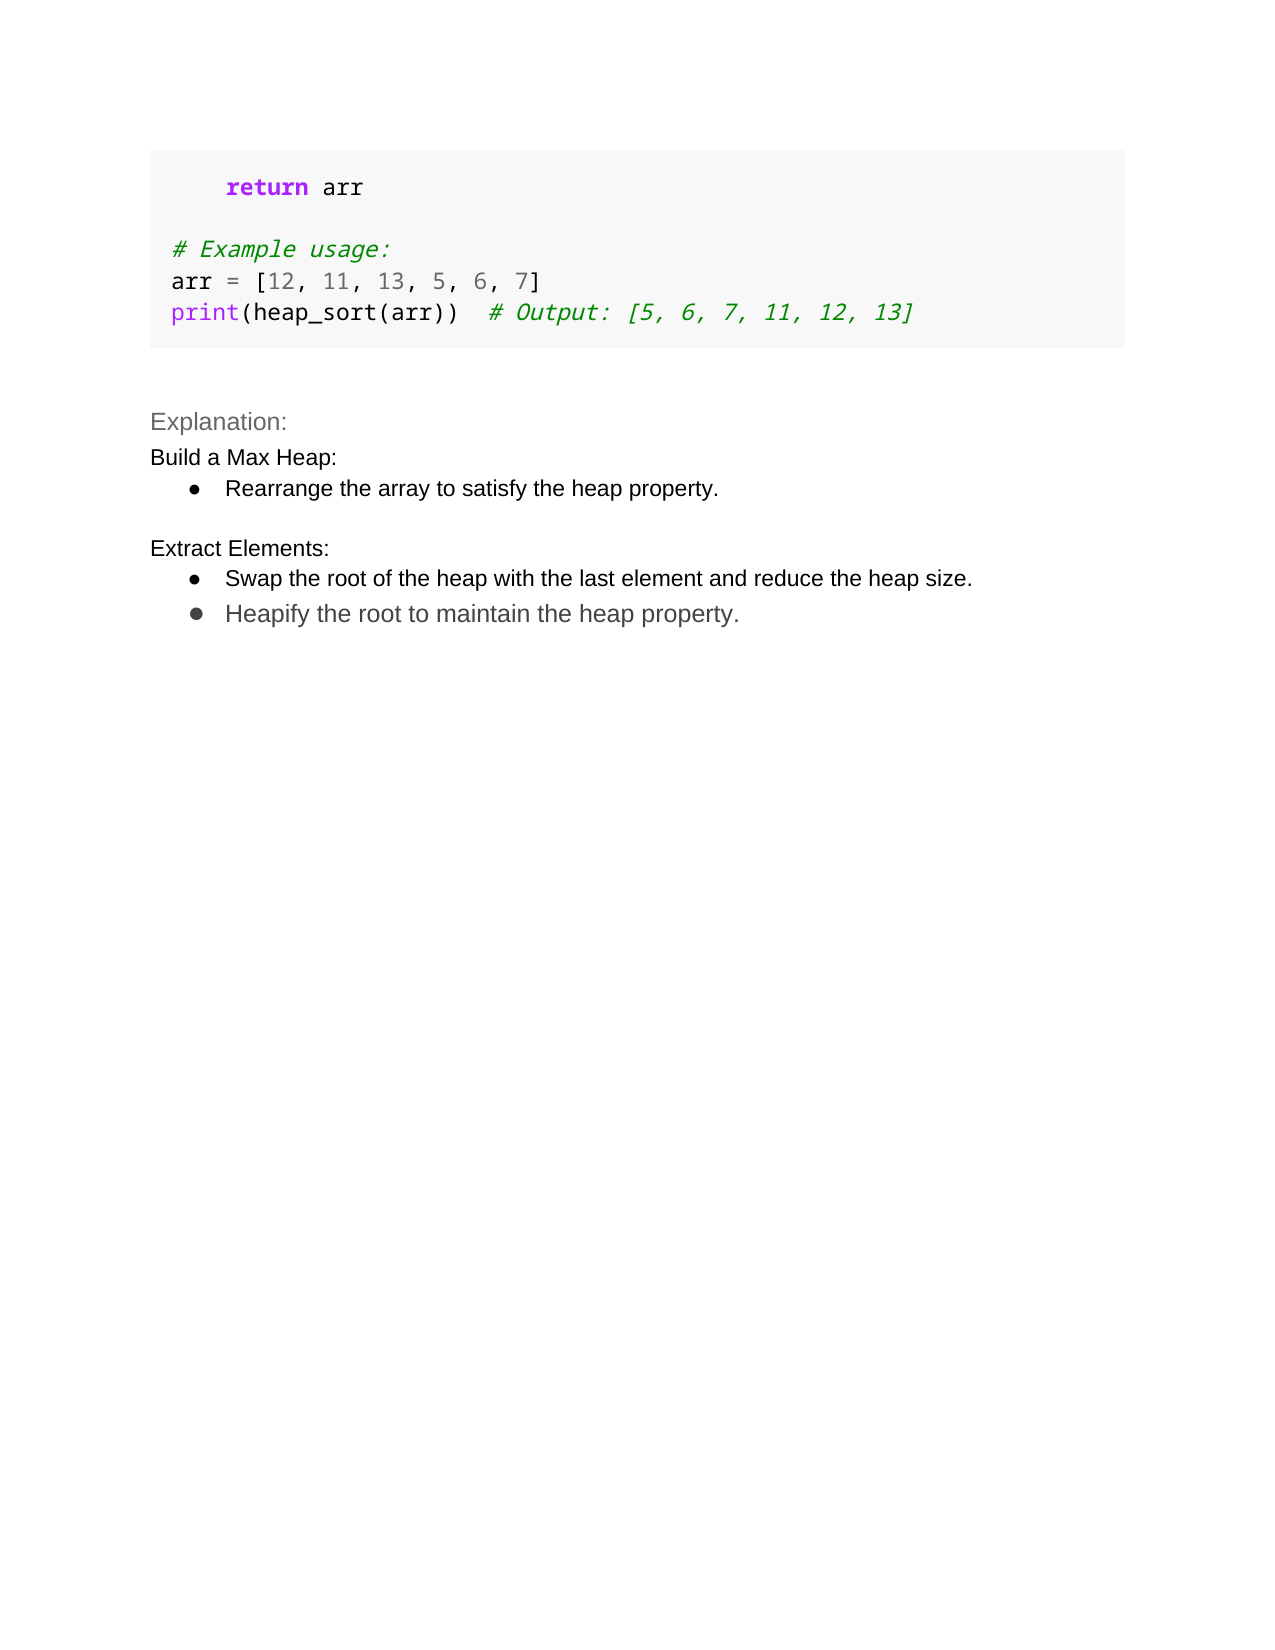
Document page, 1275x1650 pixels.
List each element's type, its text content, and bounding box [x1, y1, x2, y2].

text Extract Elements: [150, 535, 1125, 561]
subtitle Heapify the root to maintain the heap property. [187, 595, 1125, 662]
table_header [150, 150, 1125, 348]
subtitle Explanation: [150, 407, 1125, 436]
list Swap the root of the heap with the last element and reduce the heap size. [187, 565, 1125, 592]
text Build a Max Heap: [150, 444, 1125, 471]
list Rearrange the array to satisfy the heap property. [187, 474, 1125, 501]
